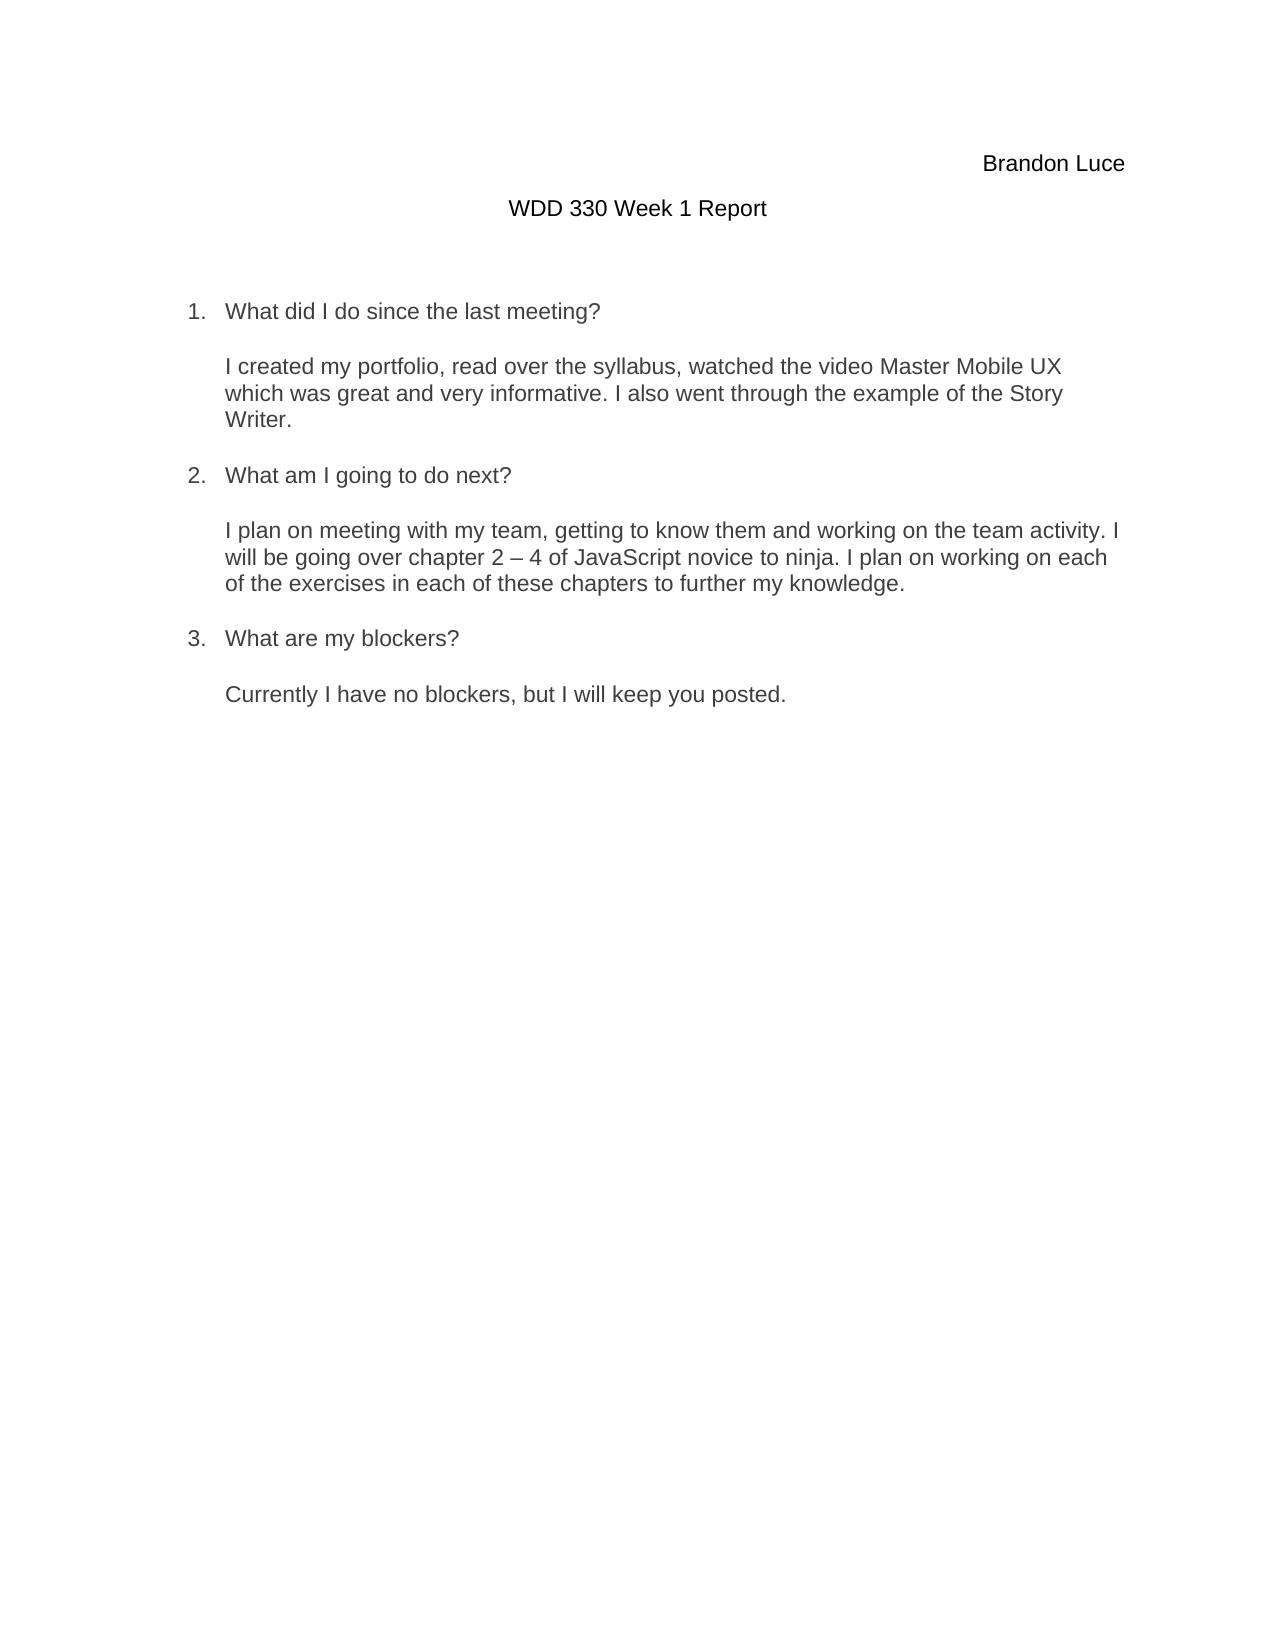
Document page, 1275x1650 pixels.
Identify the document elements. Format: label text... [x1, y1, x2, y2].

text WDD 330 Week 1 Report [150, 195, 1125, 221]
list What did I do since the last meeting? [187, 298, 1125, 324]
text Brandon Luce [150, 150, 1125, 176]
text Currently I have no blockers, but I will keep you posted. [225, 681, 1125, 707]
list What are my blockers? [187, 625, 1125, 652]
list What am I going to do next? [187, 462, 1125, 488]
text I created my portfolio, read over the syllabus, watched the video Master Mobile UX which was great and very informative. I also went through the example of the Story Writer. [225, 353, 1125, 432]
text I plan on meeting with my team, getting to know them and working on the team activity. I will be going over chapter 2 – 4 of JavaScript novice to ninja. I plan on working on each of the exercises in each of these chapters to further my knowledge. [225, 517, 1125, 596]
